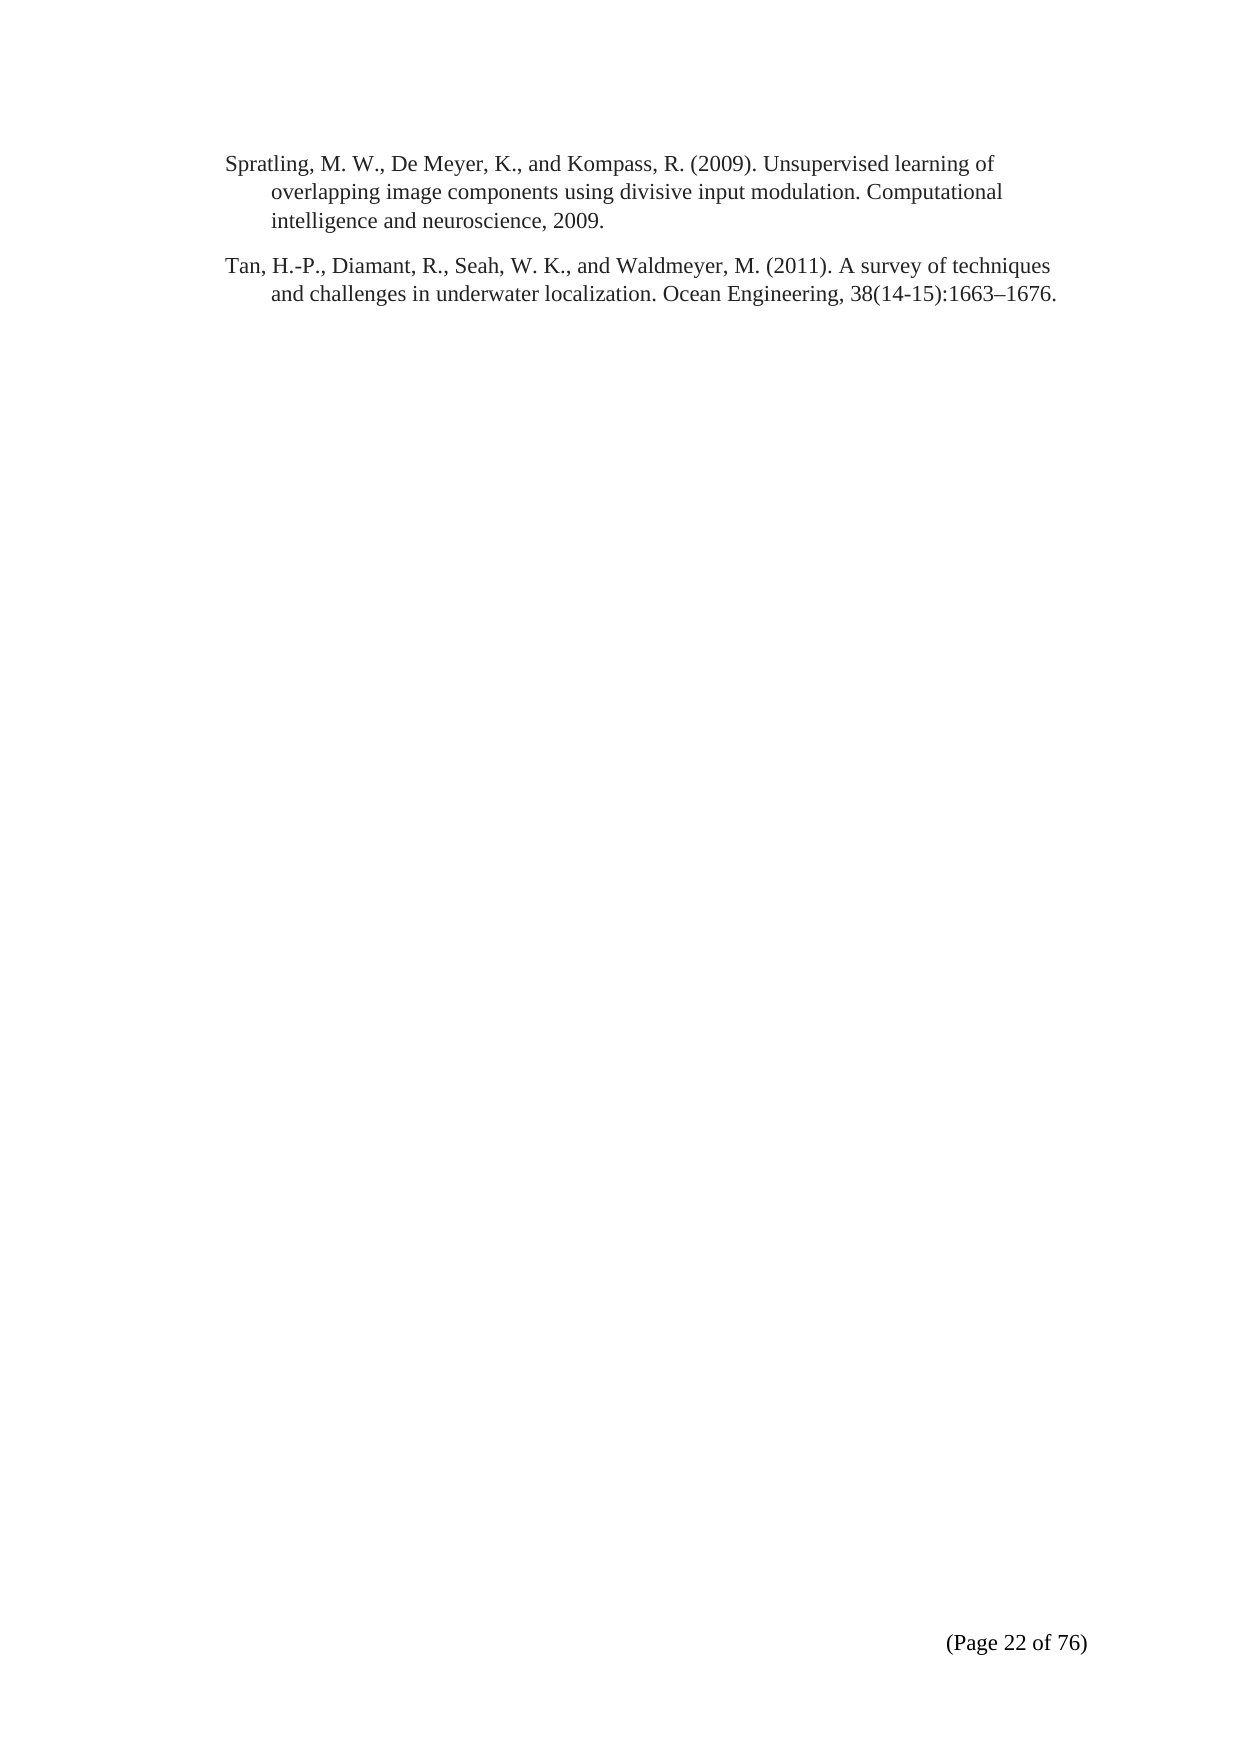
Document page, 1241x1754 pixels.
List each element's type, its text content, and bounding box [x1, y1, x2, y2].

list Spratling, M. W., De Meyer, K., and Kompass, R. (2009). Unsupervised learning of overlapping image components using divisive input modulation. Computational intelligence and neuroscience, 2009. [225, 150, 1087, 233]
list Tan, H.-P., Diamant, R., Seah, W. K., and Waldmeyer, M. (2011). A survey of techniques and challenges in underwater localization. Ocean Engineering, 38(14-15):1663–1676. [225, 252, 1087, 307]
